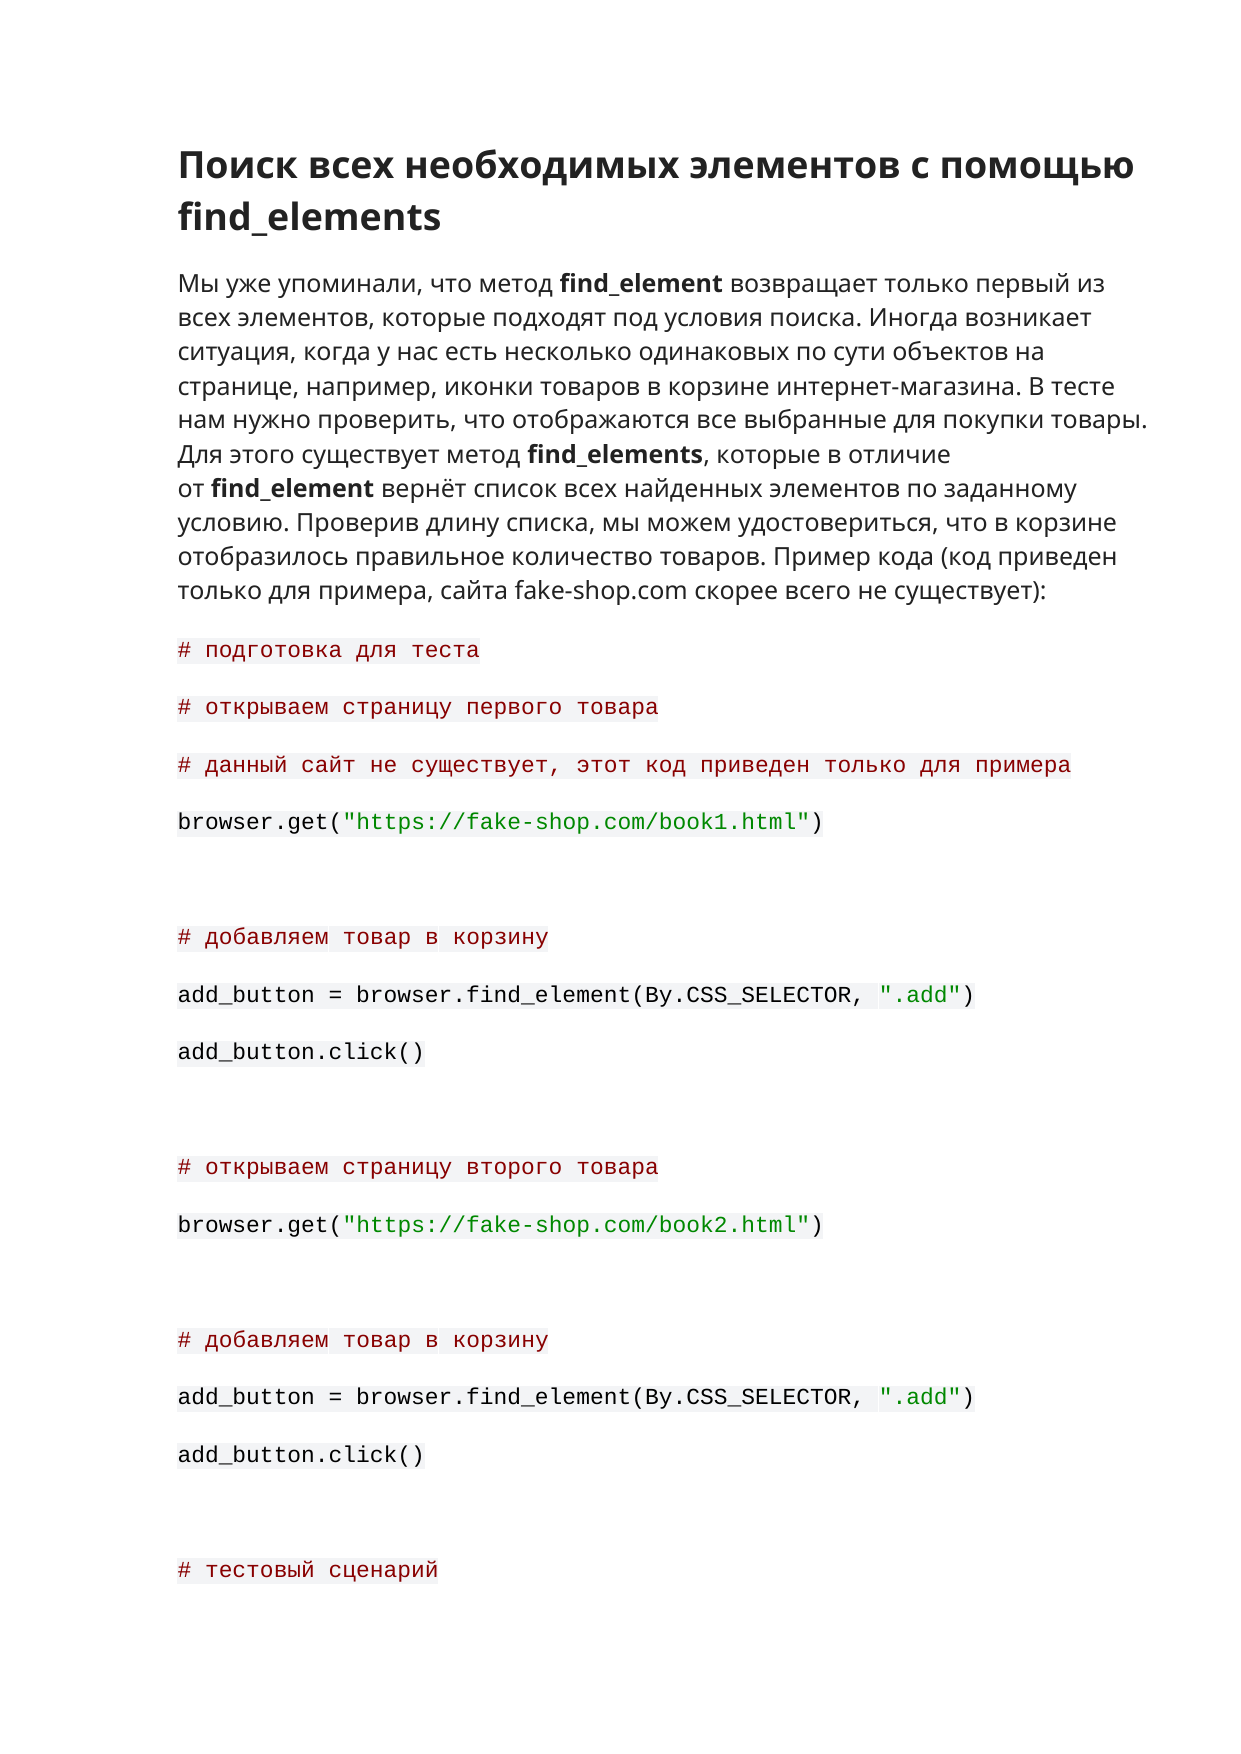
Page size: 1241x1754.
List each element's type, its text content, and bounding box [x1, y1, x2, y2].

text add_button.click() [177, 1034, 1152, 1067]
text # добавляем товар в корзину [177, 1322, 1152, 1354]
text add_button.click() [177, 1437, 1152, 1469]
text add_button = browser.find_element(By.CSS_SELECTOR, ".add") [177, 1379, 1152, 1412]
text # добавляем товар в корзину [177, 919, 1152, 952]
text # подготовка для теста [177, 632, 1152, 664]
text # открываем страницу первого товара [177, 689, 1152, 722]
text # тестовый сценарий [177, 1552, 1152, 1584]
subtitle Поиск всех необходимых элементов с помощью find_elements [177, 139, 1152, 241]
text add_button = browser.find_element(By.CSS_SELECTOR, ".add") [177, 977, 1152, 1009]
text browser.get("https://fake-shop.com/book2.html") [177, 1207, 1152, 1239]
text Мы уже упоминали, что метод find_element возвращает только первый из всех элементов, которые подходят под условия поиска. Иногда возникает ситуация, когда у нас есть несколько одинаковых по сути объектов на странице, например, иконки товаров в корзине интернет-магазина. В тесте нам нужно проверить, что отображаются все выбранные для покупки товары. Для этого существует метод find_elements, которые в отличие от find_element вернёт список всех найденных элементов по заданному условию. Проверив длину списка, мы можем удостовериться, что в корзине отобразилось правильное количество товаров. Пример кода (код приведен только для примера, сайта fake-shop.com скорее всего не существует): [177, 266, 1152, 607]
text # открываем страницу второго товара [177, 1149, 1152, 1182]
text # данный сайт не существует, этот код приведен только для примера [177, 747, 1152, 779]
text browser.get("https://fake-shop.com/book1.html") [177, 804, 1152, 837]
